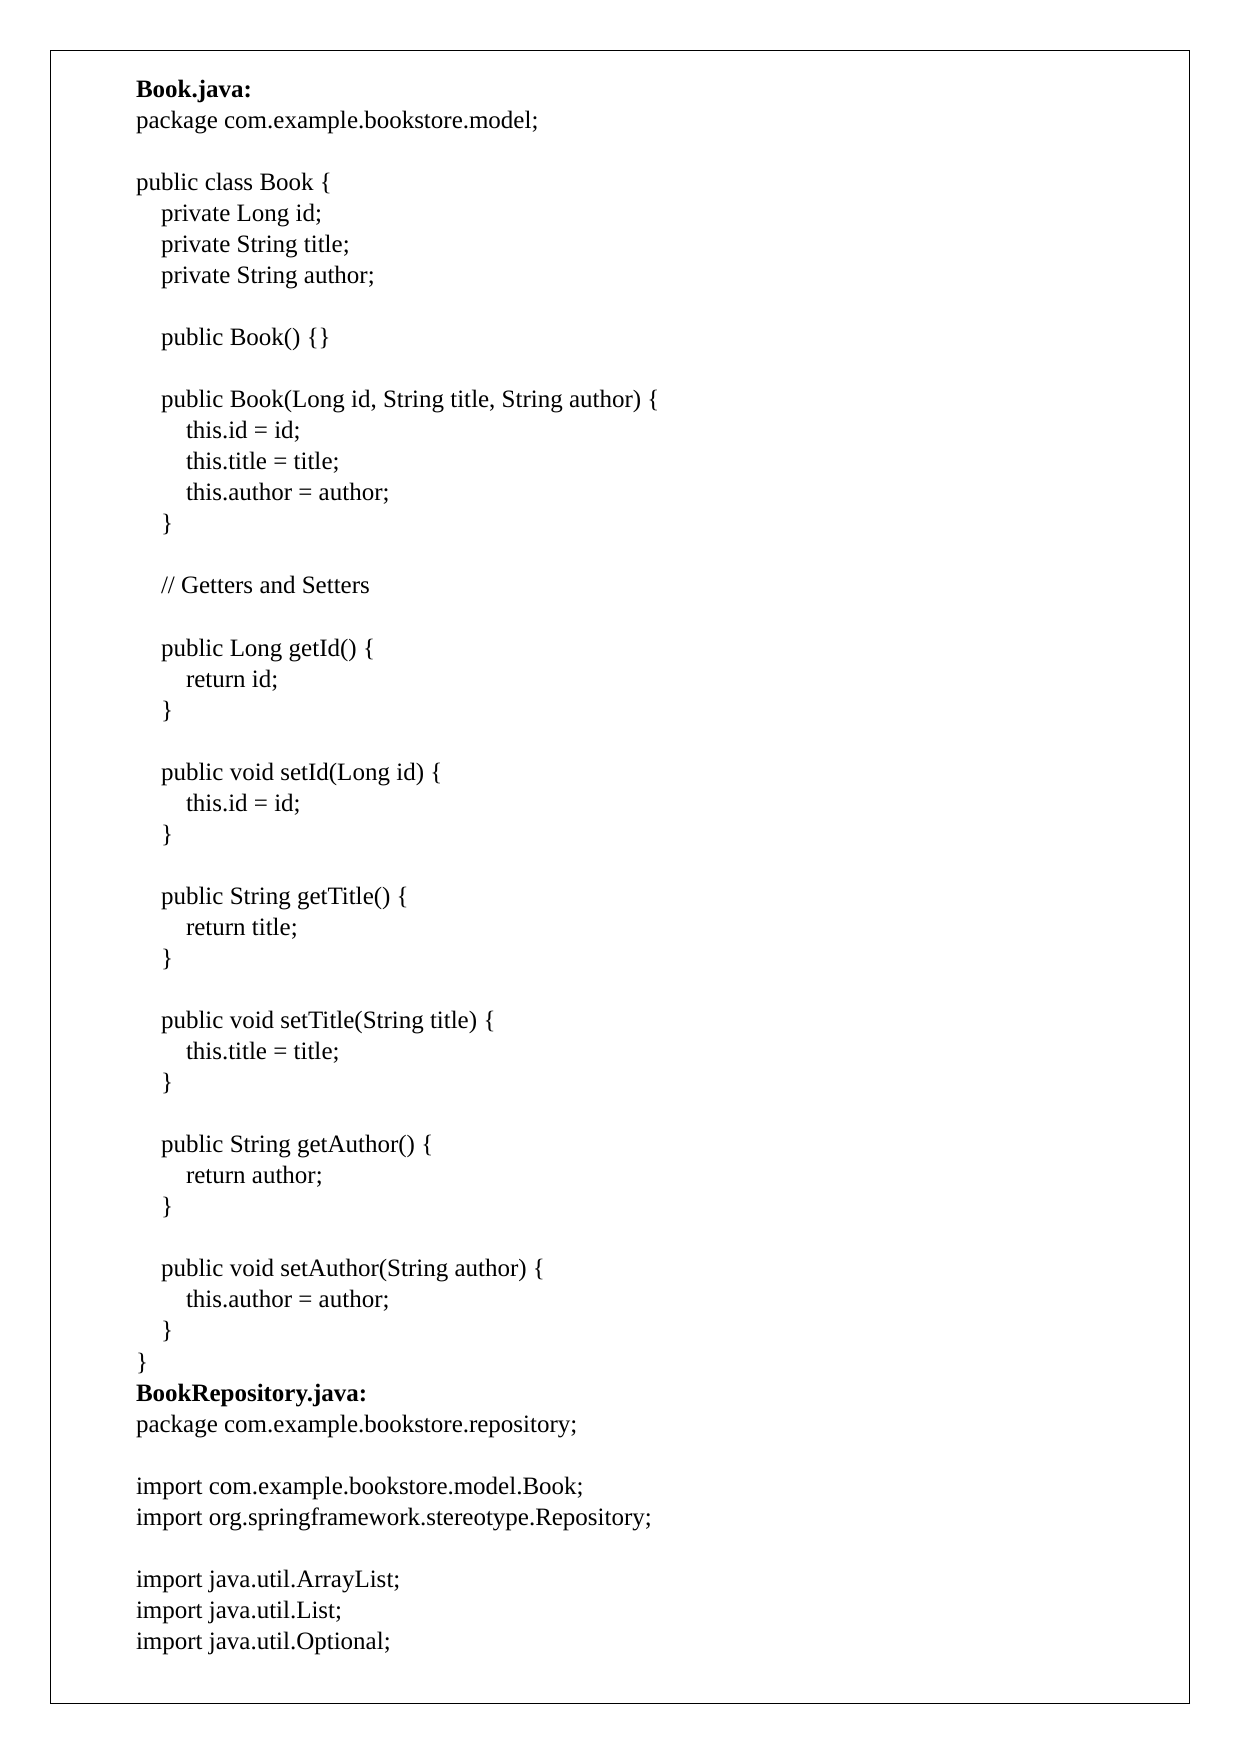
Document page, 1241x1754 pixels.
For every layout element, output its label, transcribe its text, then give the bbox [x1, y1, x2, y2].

text import java.util.ArrayList; [136, 1564, 1169, 1593]
text package com.example.bookstore.model; [136, 105, 1169, 134]
text this.title = title; [136, 446, 1169, 475]
text return title; [136, 912, 1169, 941]
text this.author = author; [136, 1284, 1169, 1313]
text this.author = author; [136, 477, 1169, 506]
text Book.java: [136, 74, 1169, 103]
text import java.util.List; [136, 1595, 1169, 1624]
text private String author; [136, 260, 1169, 289]
text return author; [136, 1160, 1169, 1189]
text public void setAuthor(String author) { [136, 1253, 1169, 1282]
text public Long getId() { [136, 633, 1169, 661]
text this.title = title; [136, 1036, 1169, 1065]
text } [136, 508, 1169, 537]
text public void setId(Long id) { [136, 757, 1169, 786]
text } [136, 1316, 1169, 1344]
text public String getTitle() { [136, 881, 1169, 910]
text public Book() {} [136, 322, 1169, 351]
text } [136, 695, 1169, 723]
text public class Book { [136, 167, 1169, 196]
text this.id = id; [136, 415, 1169, 444]
text import java.util.Optional; [136, 1626, 1169, 1655]
text } [136, 819, 1169, 848]
text } [136, 1067, 1169, 1096]
text import org.springframework.stereotype.Repository; [136, 1502, 1169, 1531]
text import com.example.bookstore.model.Book; [136, 1471, 1169, 1499]
text // Getters and Setters [136, 571, 1169, 599]
text public Book(Long id, String title, String author) { [136, 384, 1169, 413]
text public String getAuthor() { [136, 1129, 1169, 1158]
text } [136, 943, 1169, 972]
text package com.example.bookstore.repository; [136, 1409, 1169, 1437]
text BookRepository.java: [136, 1378, 1169, 1406]
text return id; [136, 664, 1169, 692]
text this.id = id; [136, 788, 1169, 817]
text private String title; [136, 229, 1169, 258]
text } [136, 1347, 1169, 1375]
text } [136, 1191, 1169, 1220]
text public void setTitle(String title) { [136, 1005, 1169, 1034]
text private Long id; [136, 198, 1169, 227]
